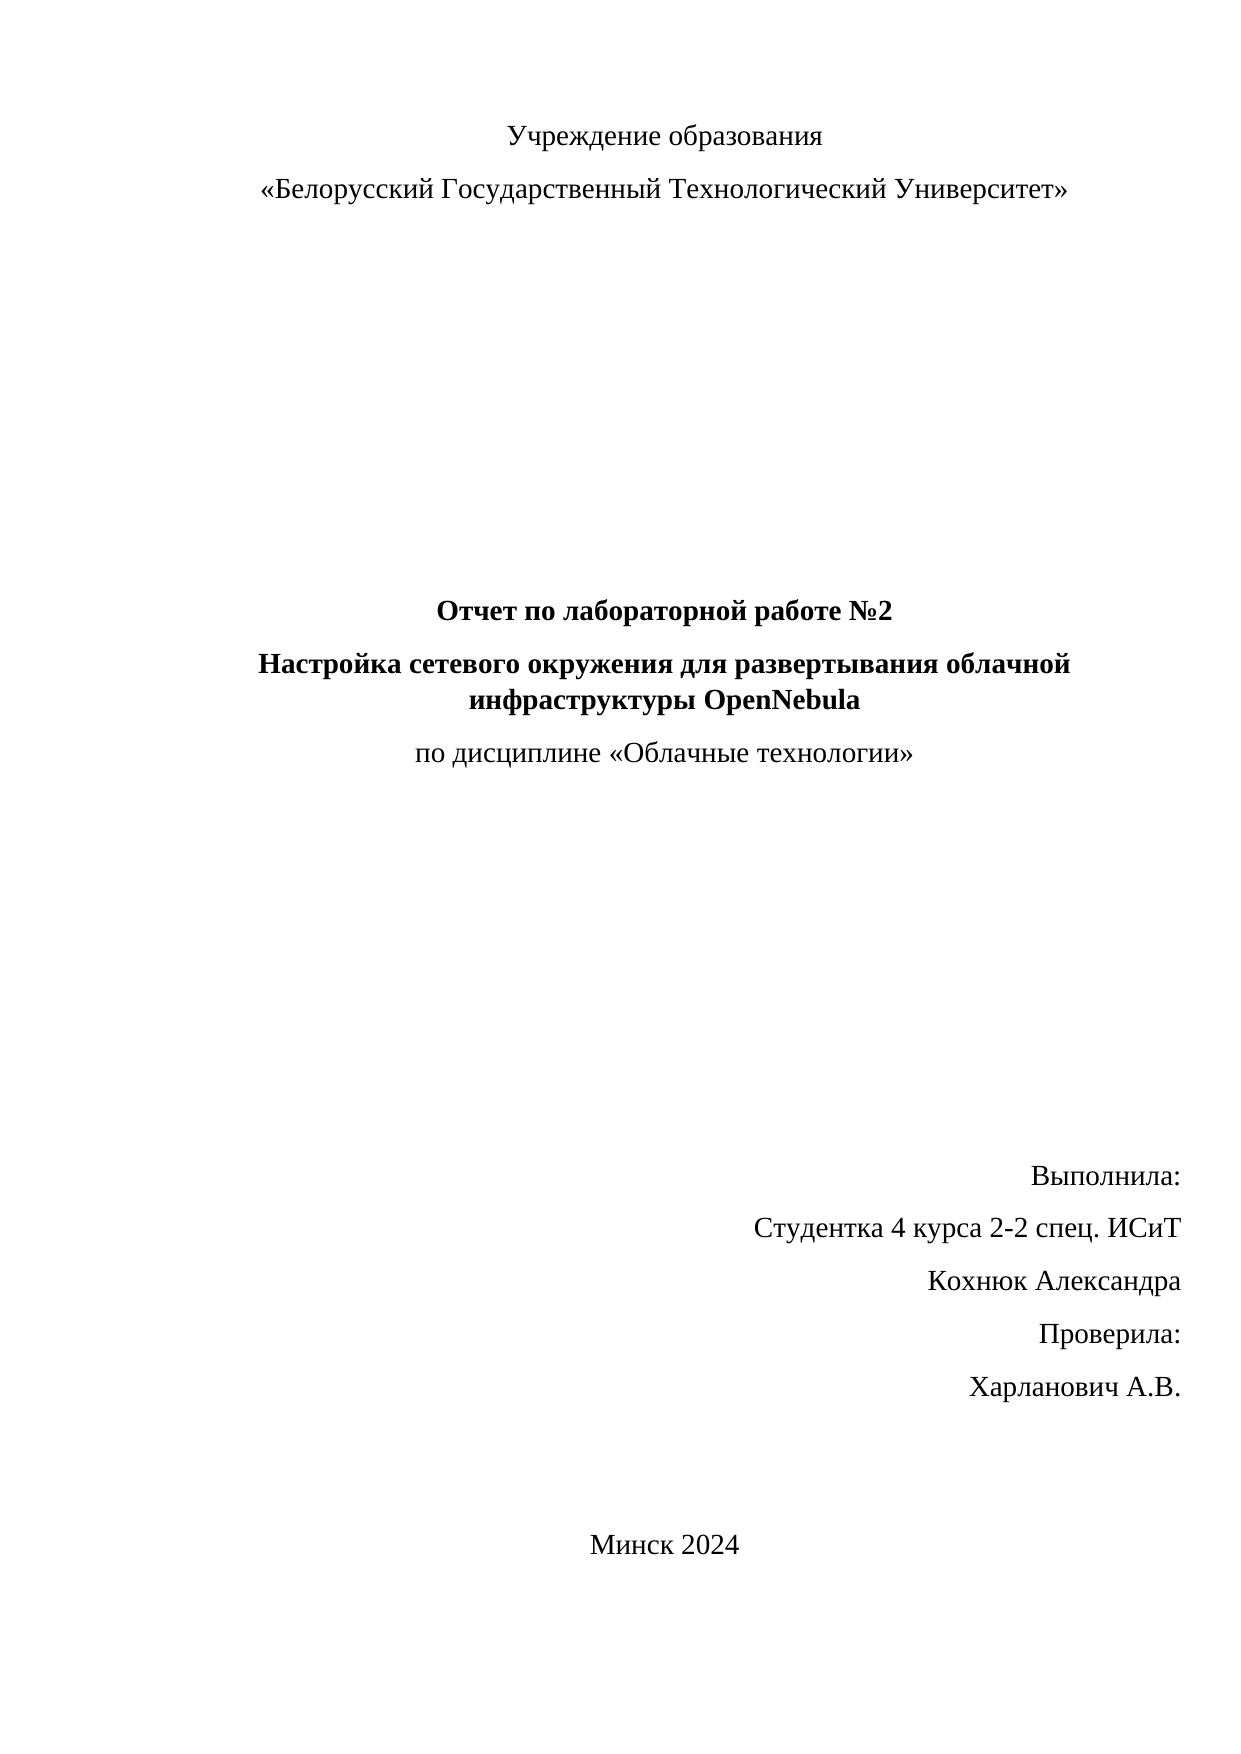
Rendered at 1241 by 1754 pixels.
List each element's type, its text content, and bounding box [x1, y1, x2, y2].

text Отчет по лабораторной работе №2 [148, 593, 1181, 627]
text Студентка 4 курса 2-2 спец. ИСиТ [148, 1211, 1181, 1244]
text Кохнюк Александра [148, 1263, 1181, 1297]
text Учреждение образования [148, 118, 1181, 152]
text Харланович А.В. [148, 1369, 1181, 1402]
text «Белорусский Государственный Технологический Университет» [148, 171, 1181, 204]
text по дисциплине «Облачные технологии» [148, 735, 1181, 769]
text Выполнила: [148, 1158, 1181, 1191]
text Минск 2024 [148, 1527, 1181, 1561]
text Настройка сетевого окружения для развертывания облачной инфраструктуры OpenNebula [148, 646, 1181, 716]
text Проверила: [148, 1316, 1181, 1350]
